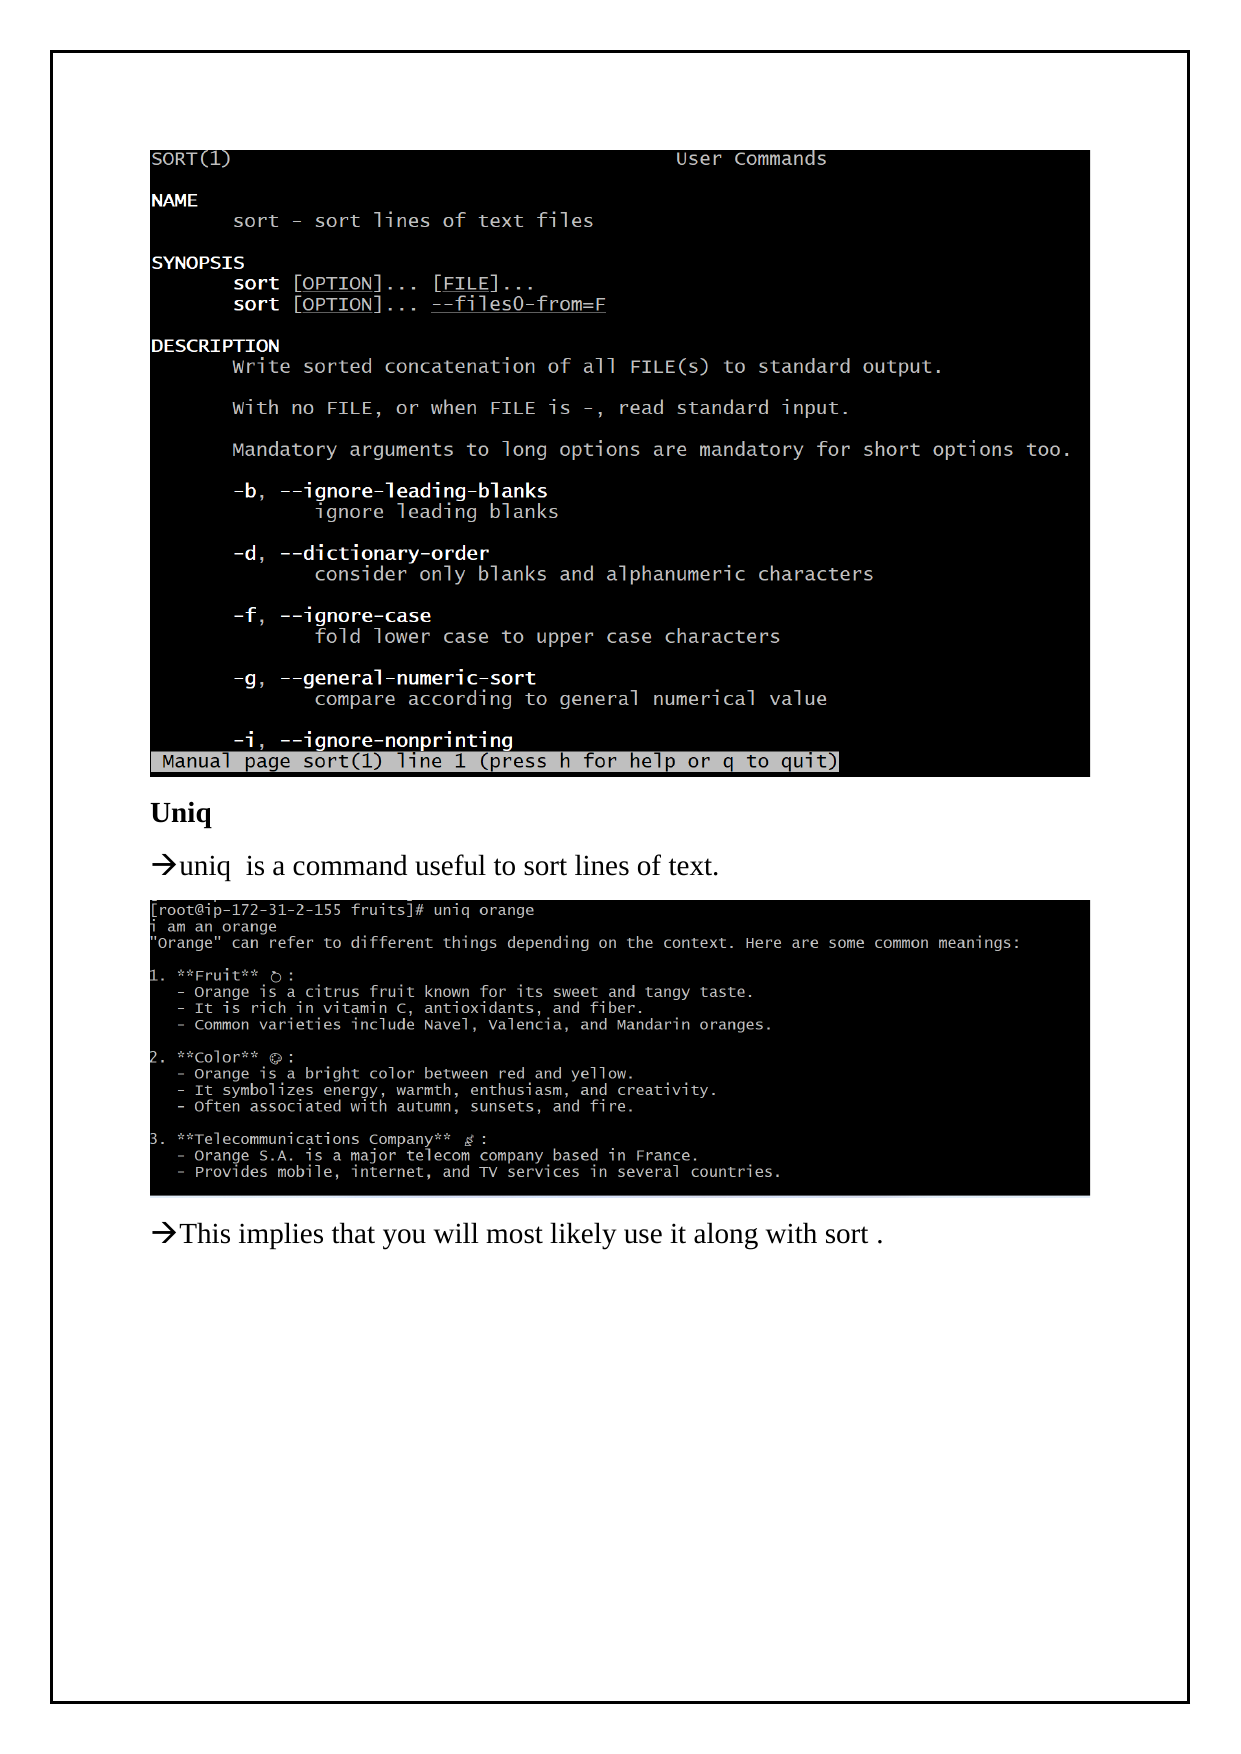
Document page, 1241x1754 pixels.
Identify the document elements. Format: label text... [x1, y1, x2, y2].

text Uniq [150, 795, 1090, 828]
text uniq is a command useful to sort lines of text. [150, 848, 1090, 881]
text This implies that you will most likely use it along with sort . [150, 1217, 1090, 1250]
picture [150, 150, 1091, 777]
picture [150, 900, 1091, 1198]
